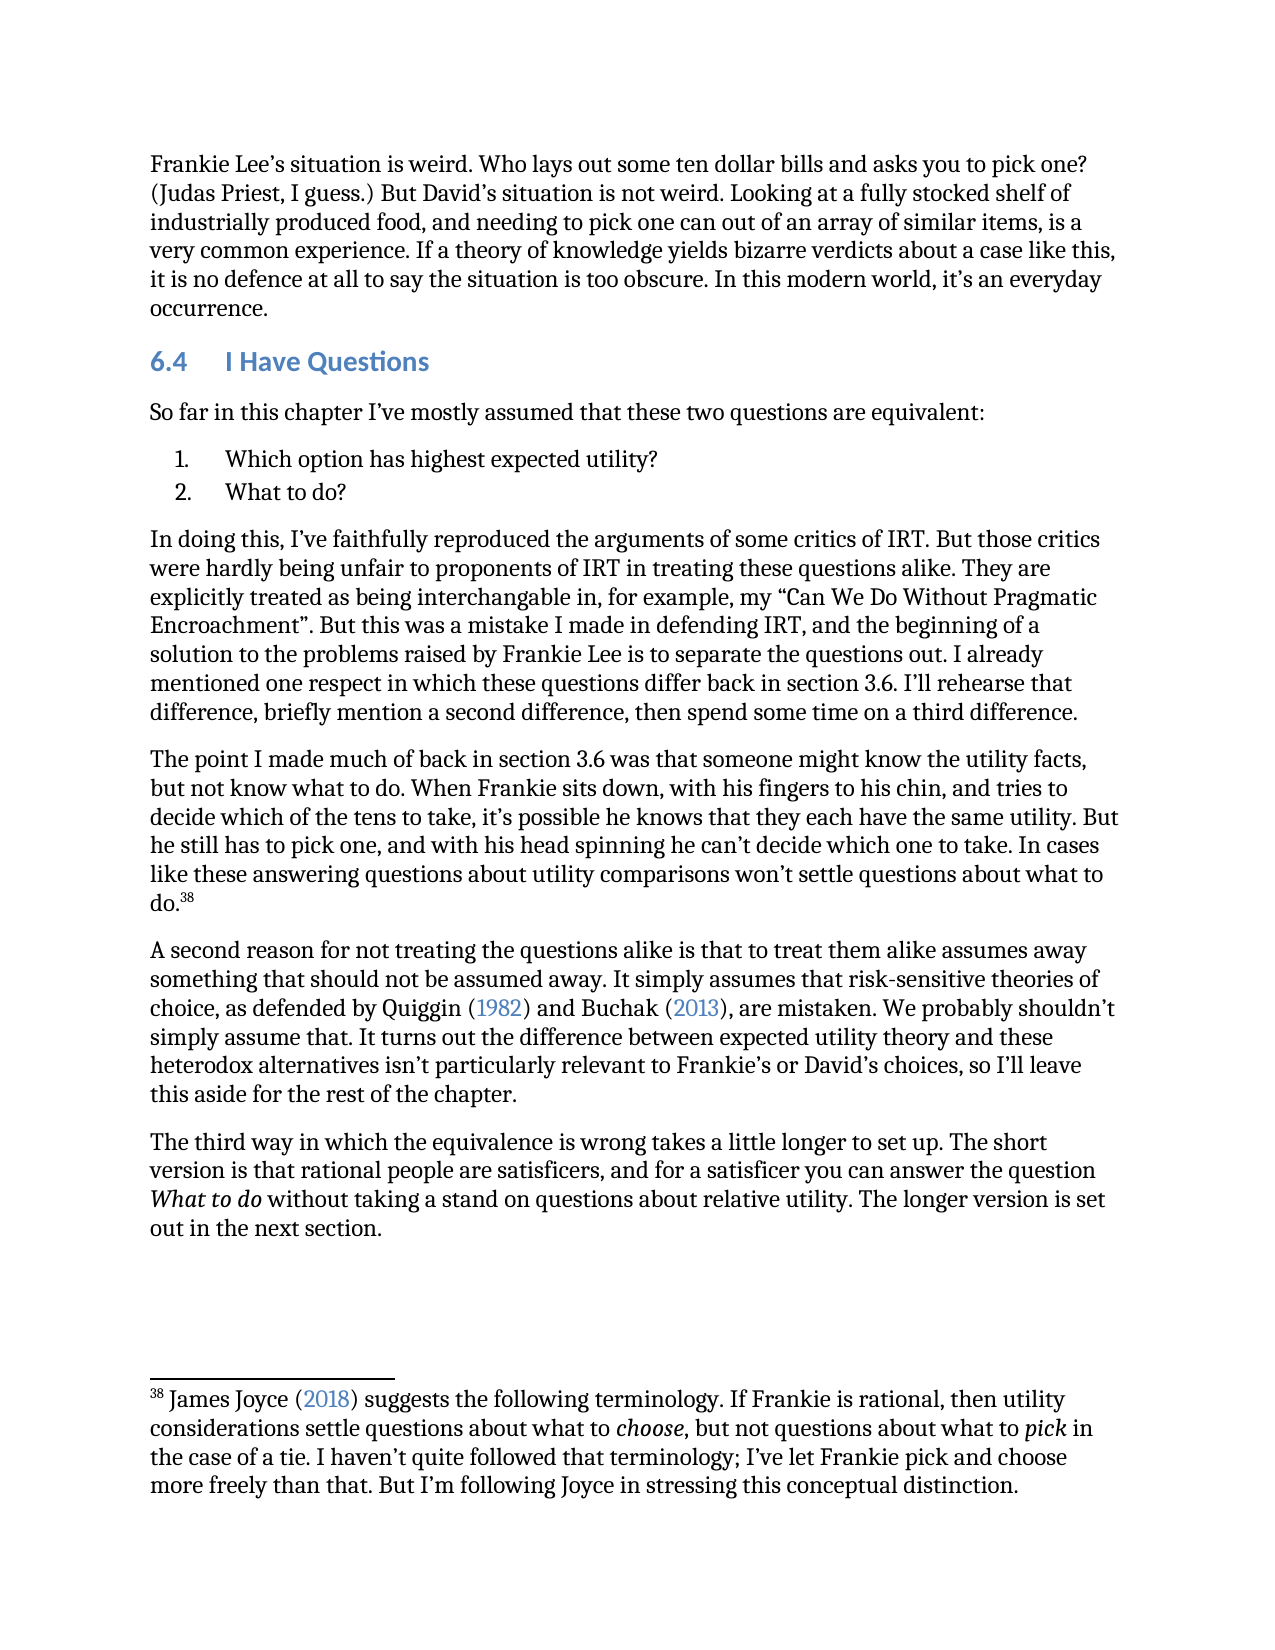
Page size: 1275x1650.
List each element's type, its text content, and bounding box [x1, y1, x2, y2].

text In doing this, I’ve faithfully reproduced the arguments of some critics of IRT. But those critics were hardly being unfair to proponents of IRT in treating these questions alike. They are explicitly treated as being interchangable in, for example, my “Can We Do Without Pragmatic Encroachment”. But this was a mistake I made in defending IRT, and the beginning of a solution to the problems raised by Frankie Lee is to separate the questions out. I already mentioned one respect in which these questions differ back in section 3.6. I’ll rehearse that difference, briefly mention a second difference, then spend some time on a third difference. [150, 525, 1125, 726]
subtitle 6.4 I Have Questions [150, 343, 1125, 379]
text A second reason for not treating the questions alike is that to treat them alike assumes away something that should not be assumed away. It simply assumes that risk-sensitive theories of choice, as defended by Quiggin (1982) and Buchak (2013), are mistaken. We probably shouldn’t simply assume that. It turns out the difference between expected utility theory and these heterodox alternatives isn’t particularly relevant to Frankie’s or David’s choices, so I’ll leave this aside for the rest of the chapter. [150, 936, 1125, 1109]
list What to do? [175, 478, 1125, 506]
text The third way in which the equivalence is wrong takes a little longer to set up. The short version is that rational people are satisficers, and for a satisficer you can answer the question What to do without taking a stand on questions about relative utility. The longer version is set out in the next section. [150, 1128, 1125, 1243]
list Which option has highest expected utility? [175, 445, 1125, 474]
text So far in this chapter I’ve mostly assumed that these two questions are equivalent: [150, 398, 1125, 426]
text Frankie Lee’s situation is weird. Who lays out some ten dollar bills and asks you to pick one? (Judas Priest, I guess.) But David’s situation is not weird. Looking at a fully stocked shelf of industrially produced food, and needing to pick one can out of an array of similar items, is a very common experience. If a theory of knowledge yields bizarre verdicts about a case like this, it is no defence at all to say the situation is too obscure. In this modern world, it’s an everyday occurrence. [150, 150, 1125, 322]
text The point I made much of back in section 3.6 was that someone might know the utility facts, but not know what to do. When Frankie sits down, with his fingers to his chin, and tries to decide which of the tens to take, it’s possible he knows that they each have the same utility. But he still has to pick one, and with his head spinning he can’t decide which one to take. In cases like these answering questions about utility comparisons won’t settle questions about what to do. [150, 745, 1125, 918]
